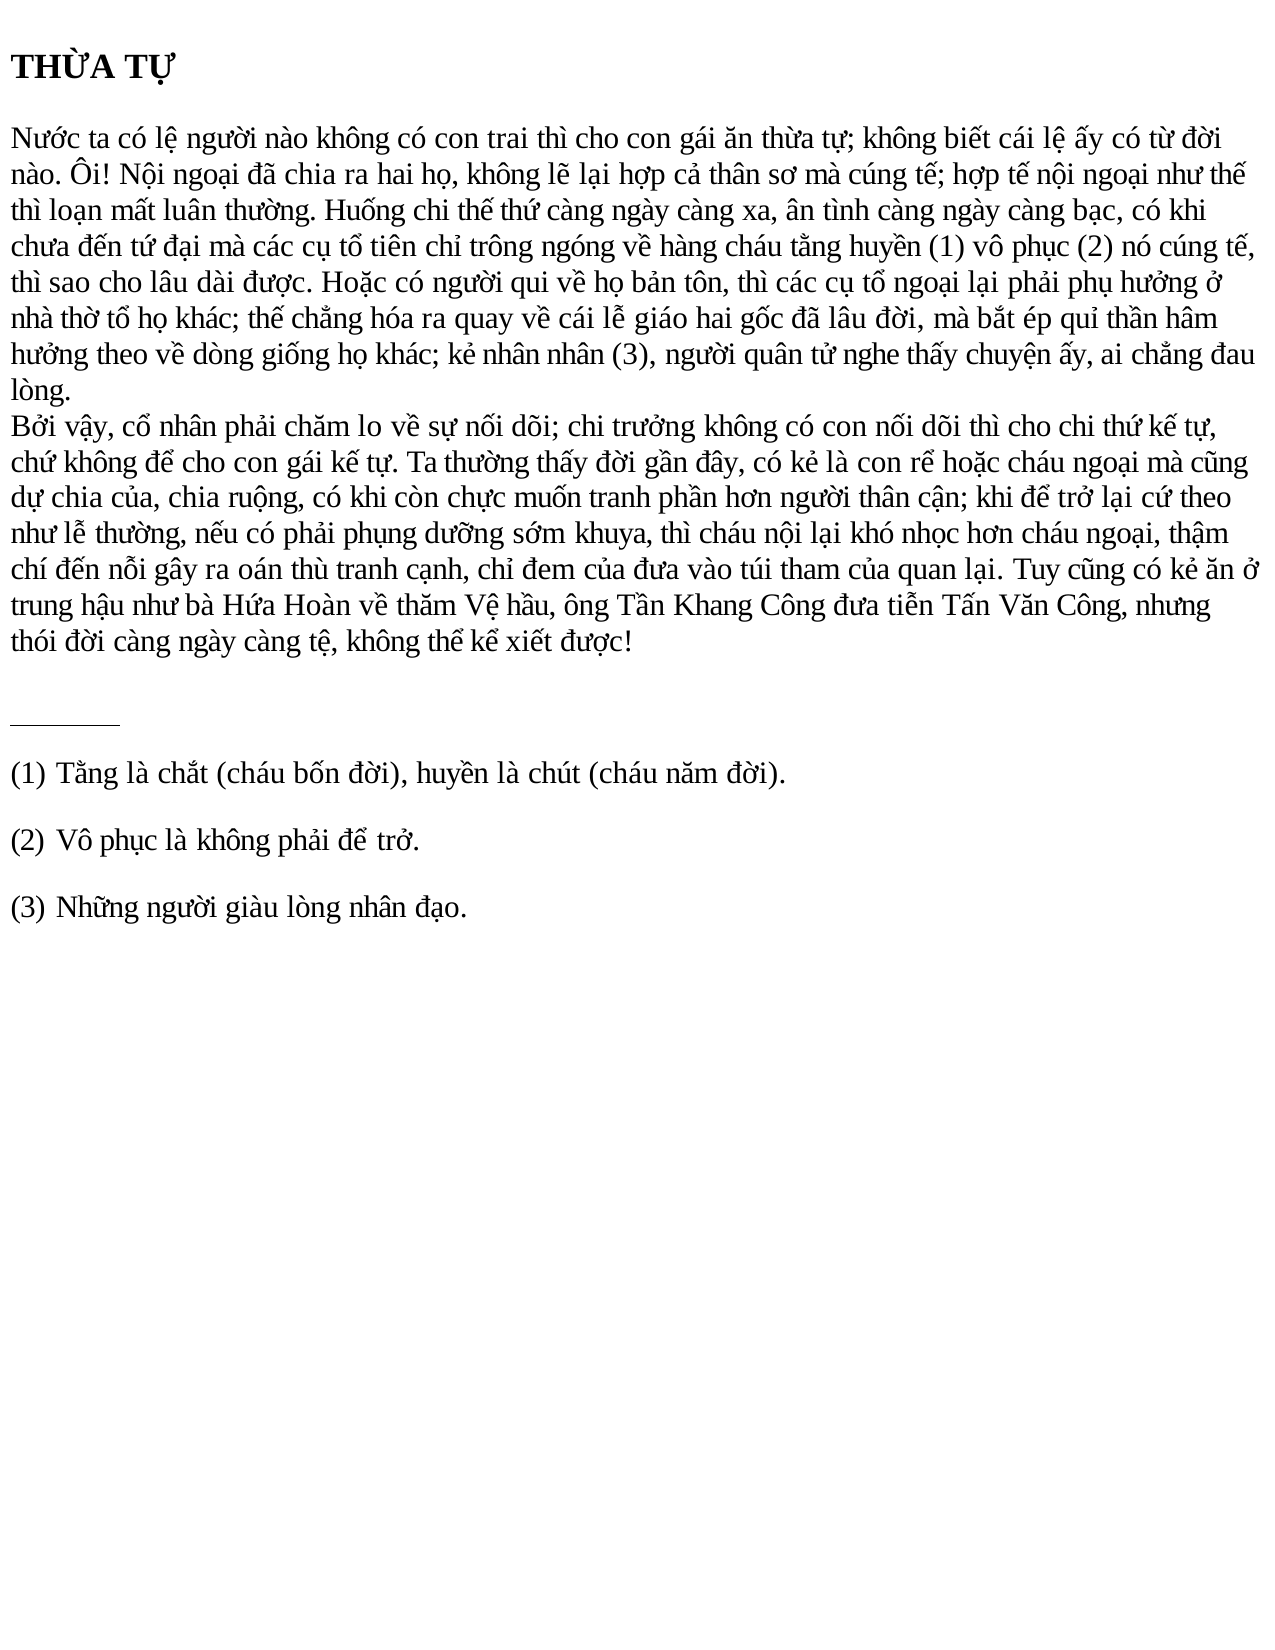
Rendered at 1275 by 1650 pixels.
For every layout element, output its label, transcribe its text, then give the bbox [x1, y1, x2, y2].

list Vô phục là không phải để trở. [10, 821, 1275, 857]
list Những người giàu lòng nhân đạo. [10, 888, 1275, 924]
list Tằng là chắt (cháu bốn đời), huyền là chút (cháu năm đời). [10, 754, 1275, 790]
subtitle THỪA TỰ [10, 45, 1275, 86]
text Bởi vậy, cổ nhân phải chăm lo về sự nối dõi; chi trưởng không có con nối dõi thì cho chi thứ kế tự, chứ không để cho con gái kế tự. Ta thường thấy đời gần đây, có kẻ là con rể hoặc cháu ngoại mà cũng dự chia của, chia ruộng, có khi còn chực muốn tranh phần hơn người thân cận; khi để trở lại cứ theo như lễ thường, nếu có phải phụng dưỡng sớm khuya, thì cháu nội lại khó nhọc hơn cháu ngoại, thậm chí đến nỗi gây ra oán thù tranh cạnh, chỉ đem của đưa vào túi tham của quan lại. Tuy cũng có kẻ ăn ở trung hậu như bà Hứa Hoàn về thăm Vệ hầu, ông Tần Khang Công đưa tiễn Tấn Văn Công, nhưng thói đời càng ngày càng tệ, không thể kể xiết được! [10, 407, 1264, 658]
text Nước ta có lệ người nào không có con trai thì cho con gái ăn thừa tự; không biết cái lệ ấy có từ đời nào. Ôi! Nội ngoại đã chia ra hai họ, không lẽ lại hợp cả thân sơ mà cúng tế; hợp tế nội ngoại như thế thì loạn mất luân thường. Huống chi thế thứ càng ngày càng xa, ân tình càng ngày càng bạc, có khi chưa đến tứ đại mà các cụ tổ tiên chỉ trông ngóng về hàng cháu tằng huyền (1) vô phục (2) nó cúng tế, thì sao cho lâu dài được. Hoặc có người qui về họ bản tôn, thì các cụ tổ ngoại lại phải phụ hưởng ở nhà thờ tổ họ khác; thế chẳng hóa ra quay về cái lễ giáo hai gốc đã lâu đời, mà bắt ép quỉ thần hâm hưởng theo về dòng giống họ khác; kẻ nhân nhân (3), người quân tử nghe thấy chuyện ấy, ai chẳng đau lòng. [10, 119, 1263, 407]
